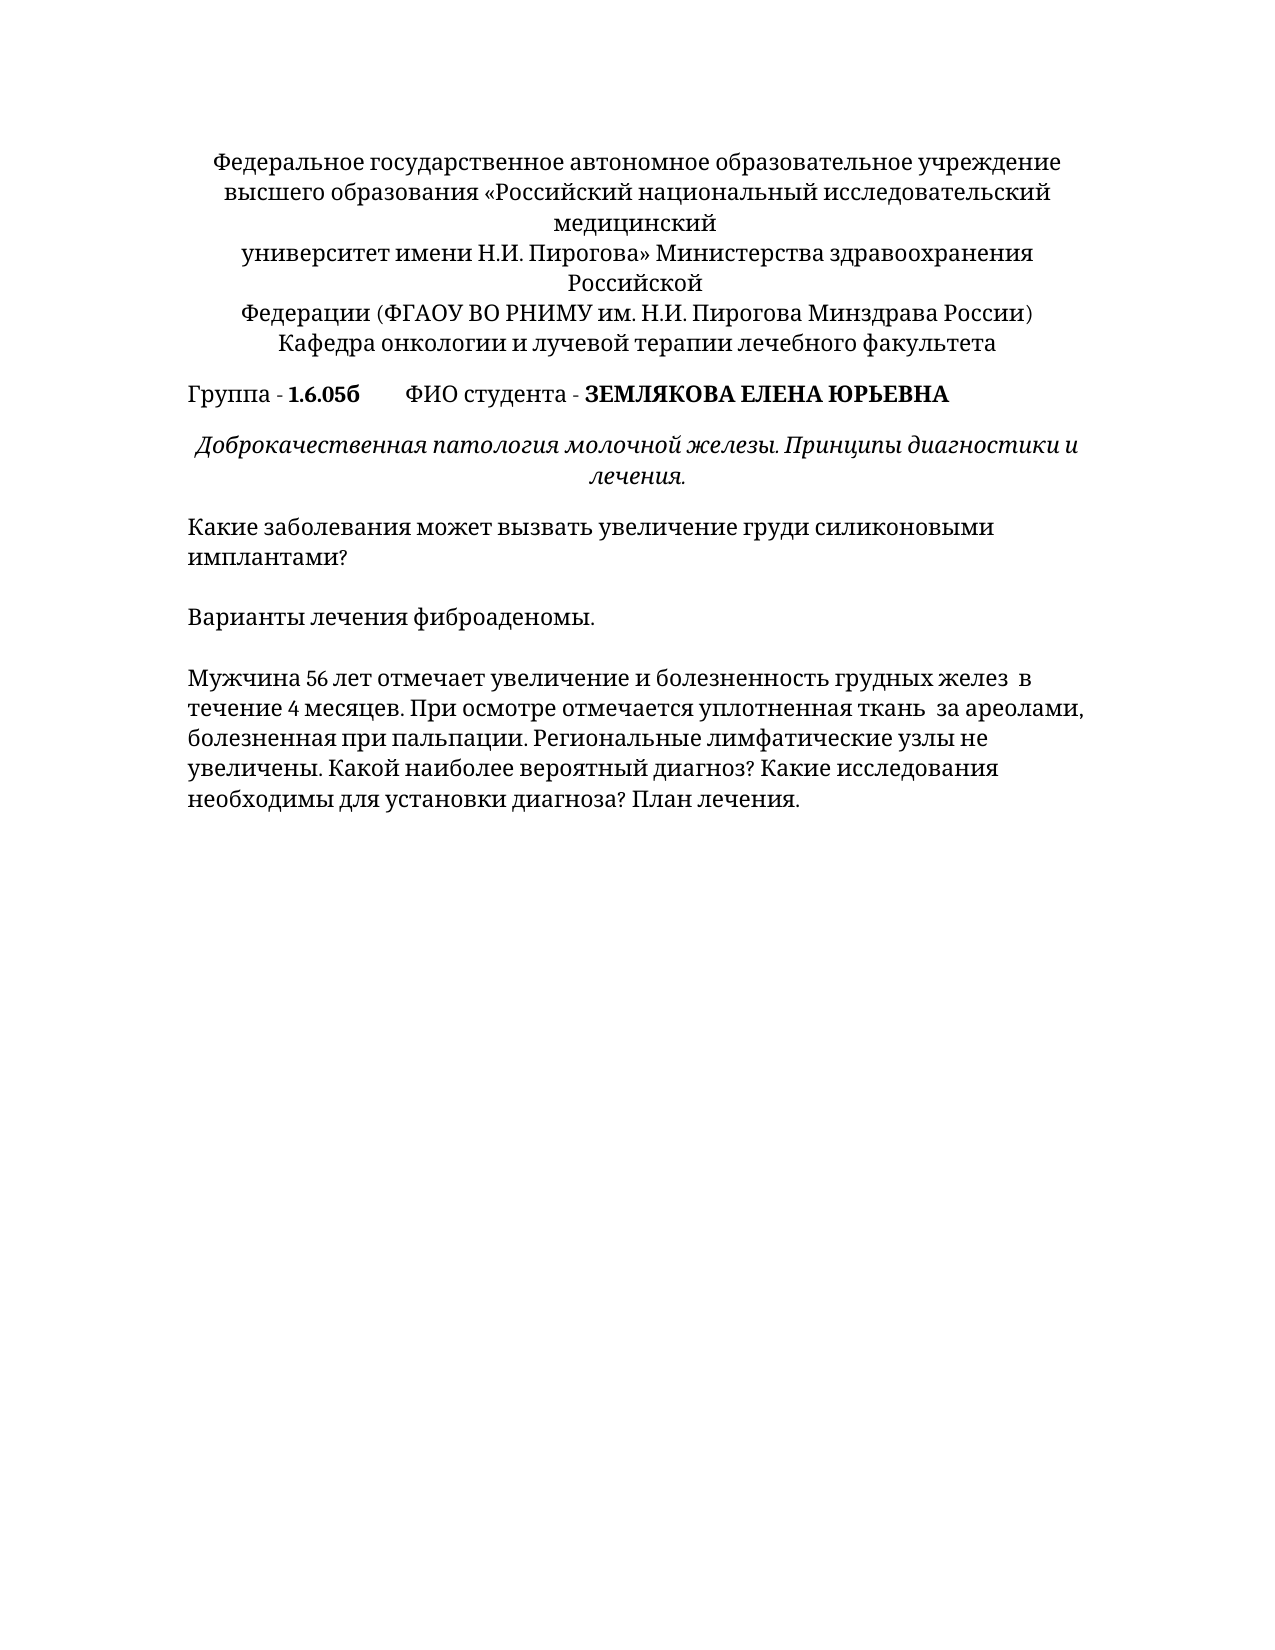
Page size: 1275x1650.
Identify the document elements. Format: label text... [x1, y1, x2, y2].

text Какие заболевания может вызвать увеличение груди силиконовыми имплантами? Варианты лечения фиброаденомы. Мужчина 56 лет отмечает увеличение и болезненность грудных желез в течение 4 месяцев. При осмотре отмечается уплотненная ткань за ареолами, болезненная при пальпации. Региональные лимфатические узлы не увеличены. Какой наиболее вероятный диагноз? Какие исследования необходимы для установки диагноза? План лечения. [187, 514, 1087, 813]
text Доброкачественная патология молочной железы. Принципы диагностики и лечения. [187, 433, 1087, 490]
text Группа - 1.6.05б ФИО студента - ЗЕМЛЯКОВА ЕЛЕНА ЮРЬЕВНА [187, 382, 1087, 409]
text Федеральное государственное автономное образовательное учреждение высшего образования «Российский национальный исследовательский медицинский университет имени Н.И. Пирогова» Министерства здравоохранения Российской Федерации (ФГАОУ ВО РНИМУ им. Н.И. Пирогова Минздрава России) Кафедра онкологии и лучевой терапии лечебного факультета [187, 150, 1087, 358]
